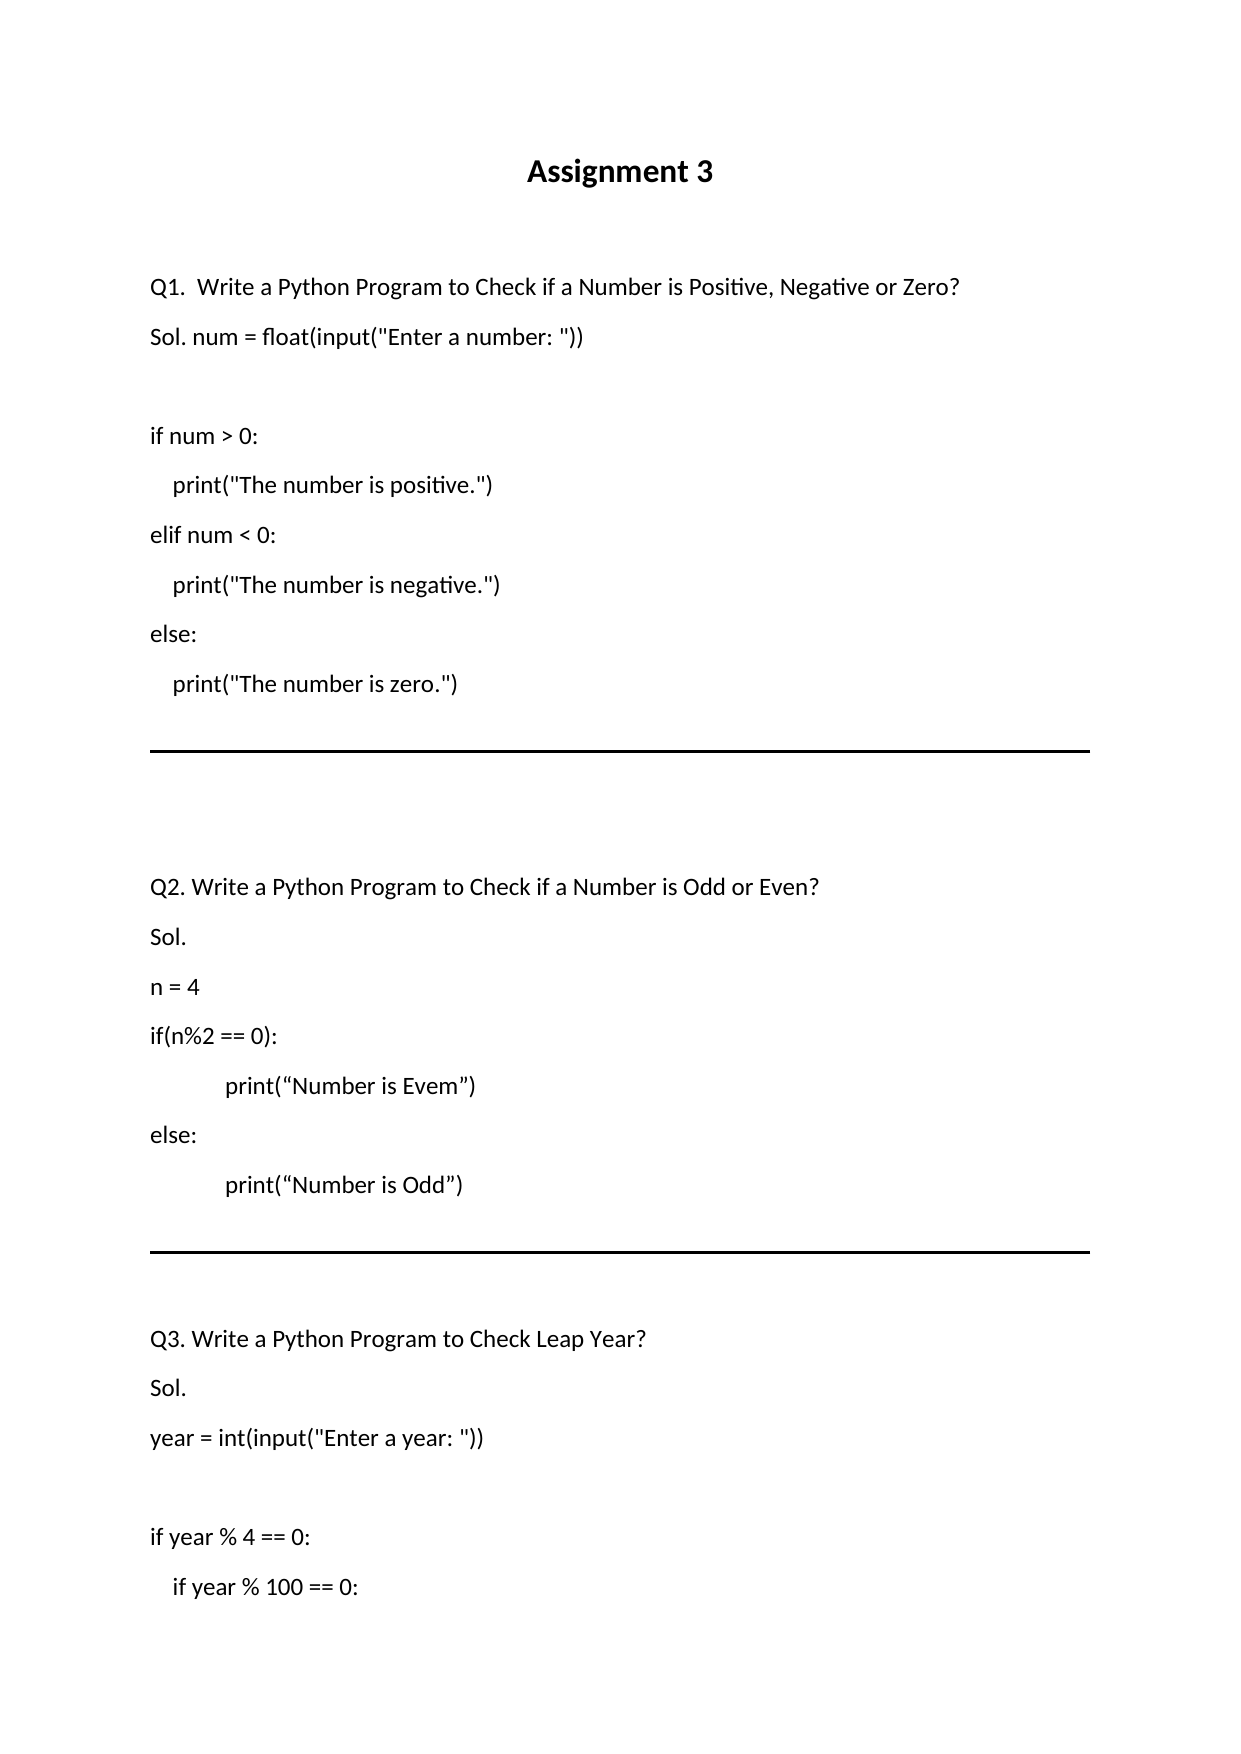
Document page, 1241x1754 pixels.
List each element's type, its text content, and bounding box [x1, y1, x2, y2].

text Sol. [150, 921, 1090, 952]
text Q3. Write a Python Program to Check Leap Year? [150, 1323, 1090, 1353]
text if num > 0: [150, 420, 1090, 451]
text Sol. num = float(input("Enter a number: ")) [150, 321, 1090, 351]
text else: [150, 1119, 1090, 1150]
text Q2. Write a Python Program to Check if a Number is Odd or Even? [150, 871, 1090, 902]
text print(“Number is Odd”) [150, 1169, 1090, 1199]
text if year % 100 == 0: [150, 1571, 1090, 1601]
text Assignment 3 [150, 150, 1090, 191]
text print("The number is negative.") [150, 569, 1090, 599]
text elif num < 0: [150, 519, 1090, 550]
text print("The number is positive.") [150, 469, 1090, 500]
text Q1. Write a Python Program to Check if a Number is Positive, Negative or Zero? [150, 271, 1090, 302]
text else: [150, 618, 1090, 649]
text if year % 4 == 0: [150, 1521, 1090, 1552]
text print("The number is zero.") [150, 668, 1090, 698]
text n = 4 [150, 971, 1090, 1001]
text print(“Number is Evem”) [150, 1070, 1090, 1100]
text Sol. [150, 1372, 1090, 1403]
text year = int(input("Enter a year: ")) [150, 1422, 1090, 1453]
text if(n%2 == 0): [150, 1020, 1090, 1051]
